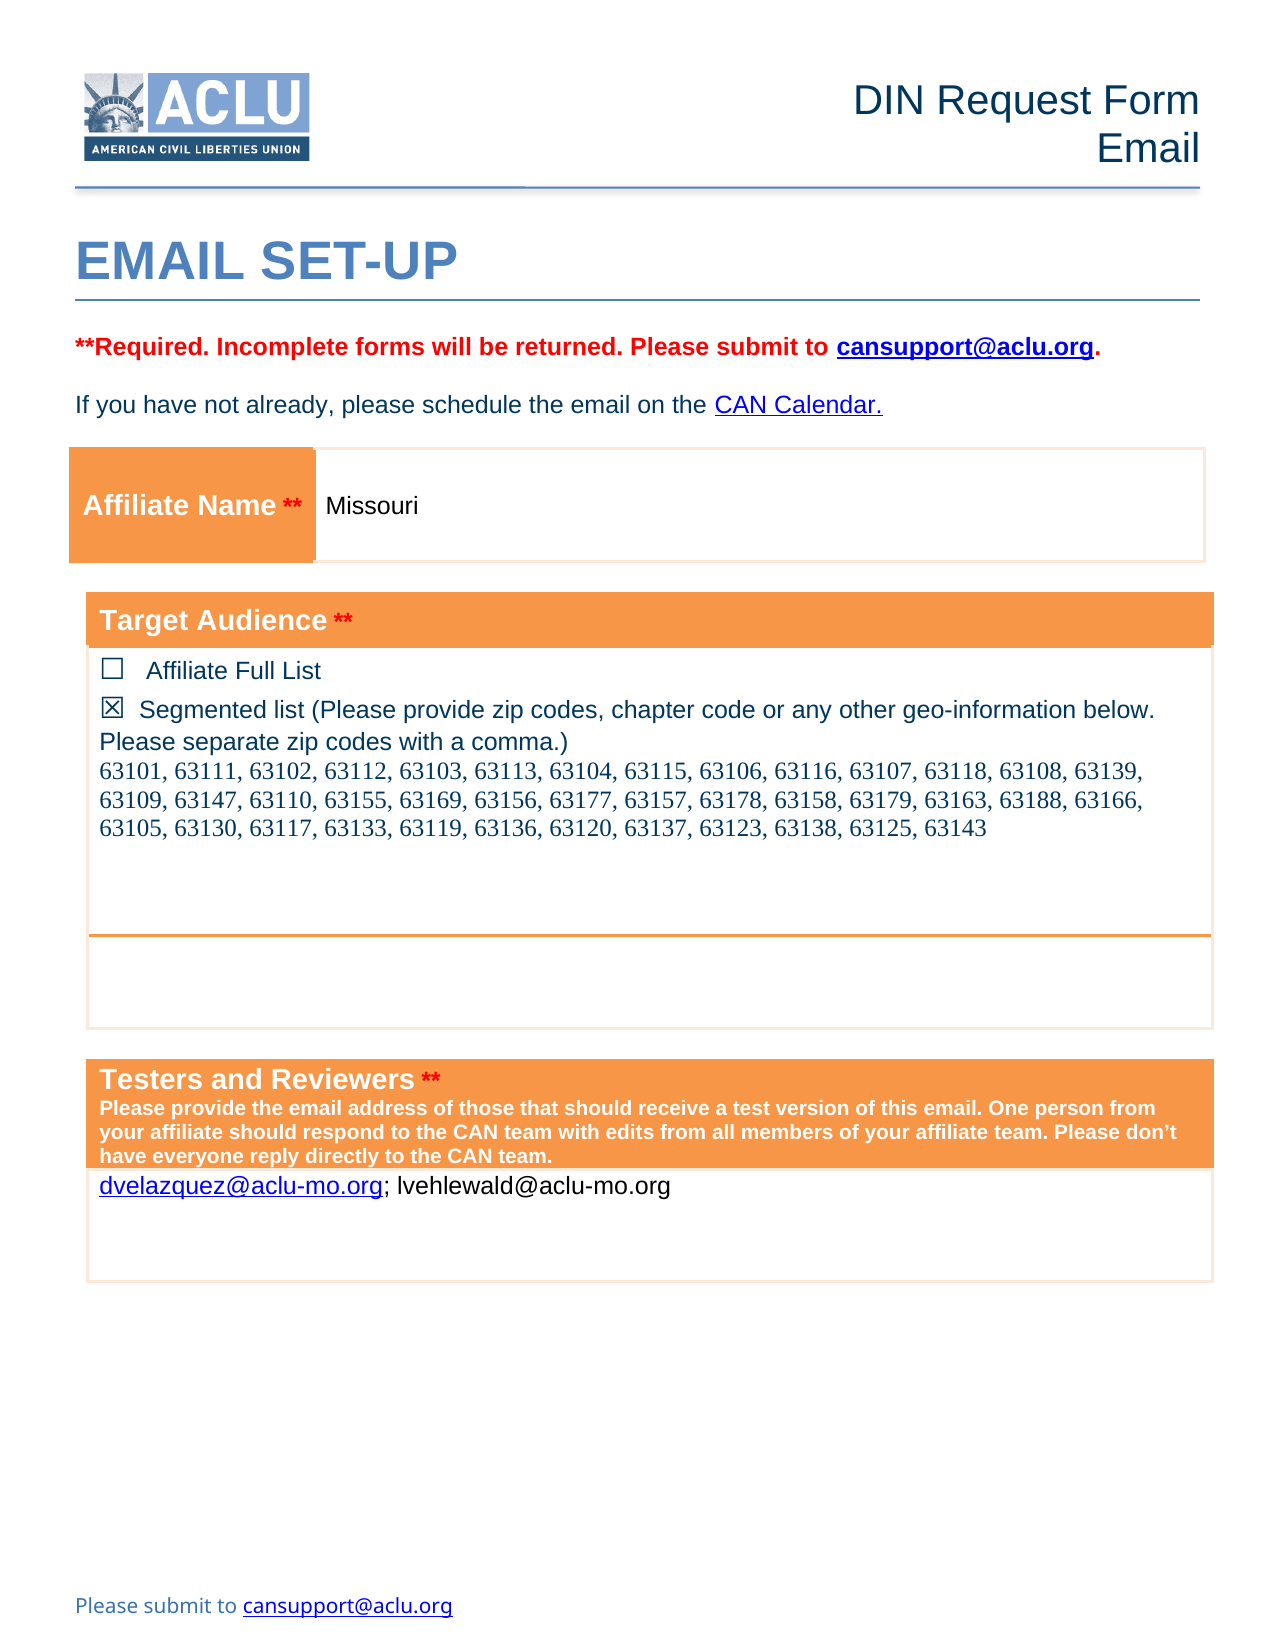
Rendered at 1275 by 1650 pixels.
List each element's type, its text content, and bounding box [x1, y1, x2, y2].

table_header Missouri [316, 450, 1203, 560]
table_header Testers and Reviewers ** Please provide the email address of those that should receive a test version of this email. One person from your affiliate should respond to the CAN team with edits from all members of your affiliate team. Please don’t have everyone reply directly to the CAN team. [89, 1062, 1211, 1168]
table_header Affiliate Name ** [72, 450, 313, 560]
title EMAIL SET-UP [75, 228, 1200, 299]
picture [84, 73, 310, 161]
text If you have not already, please schedule the email on the CAN Calendar. [75, 390, 1200, 418]
table_cell dvelazquez@aclu-mo.org; lvehlewald@aclu-mo.org [89, 1171, 1211, 1280]
table_header Target Audience ** [89, 595, 1211, 645]
table_cell [89, 937, 1211, 1027]
table_cell Affiliate Full List Segmented list (Please provide zip codes, chapter code or any other geo-information below. Please separate zip codes with a comma.) 63101, 63111, 63102, 63112, 63103, 63113, 63104, 63115, 63106, 63116, 63107, 63118, 63108, 63139, 63109, 63147, 63110, 63155, 63169, 63156, 63177, 63157, 63178, 63158, 63179, 63163, 63188, 63166, 63105, 63130, 63117, 63133, 63119, 63136, 63120, 63137, 63123, 63138, 63125, 63143 [89, 648, 1211, 934]
text **Required. Incomplete forms will be returned. Please submit to cansupport@aclu.org. [75, 332, 1200, 361]
